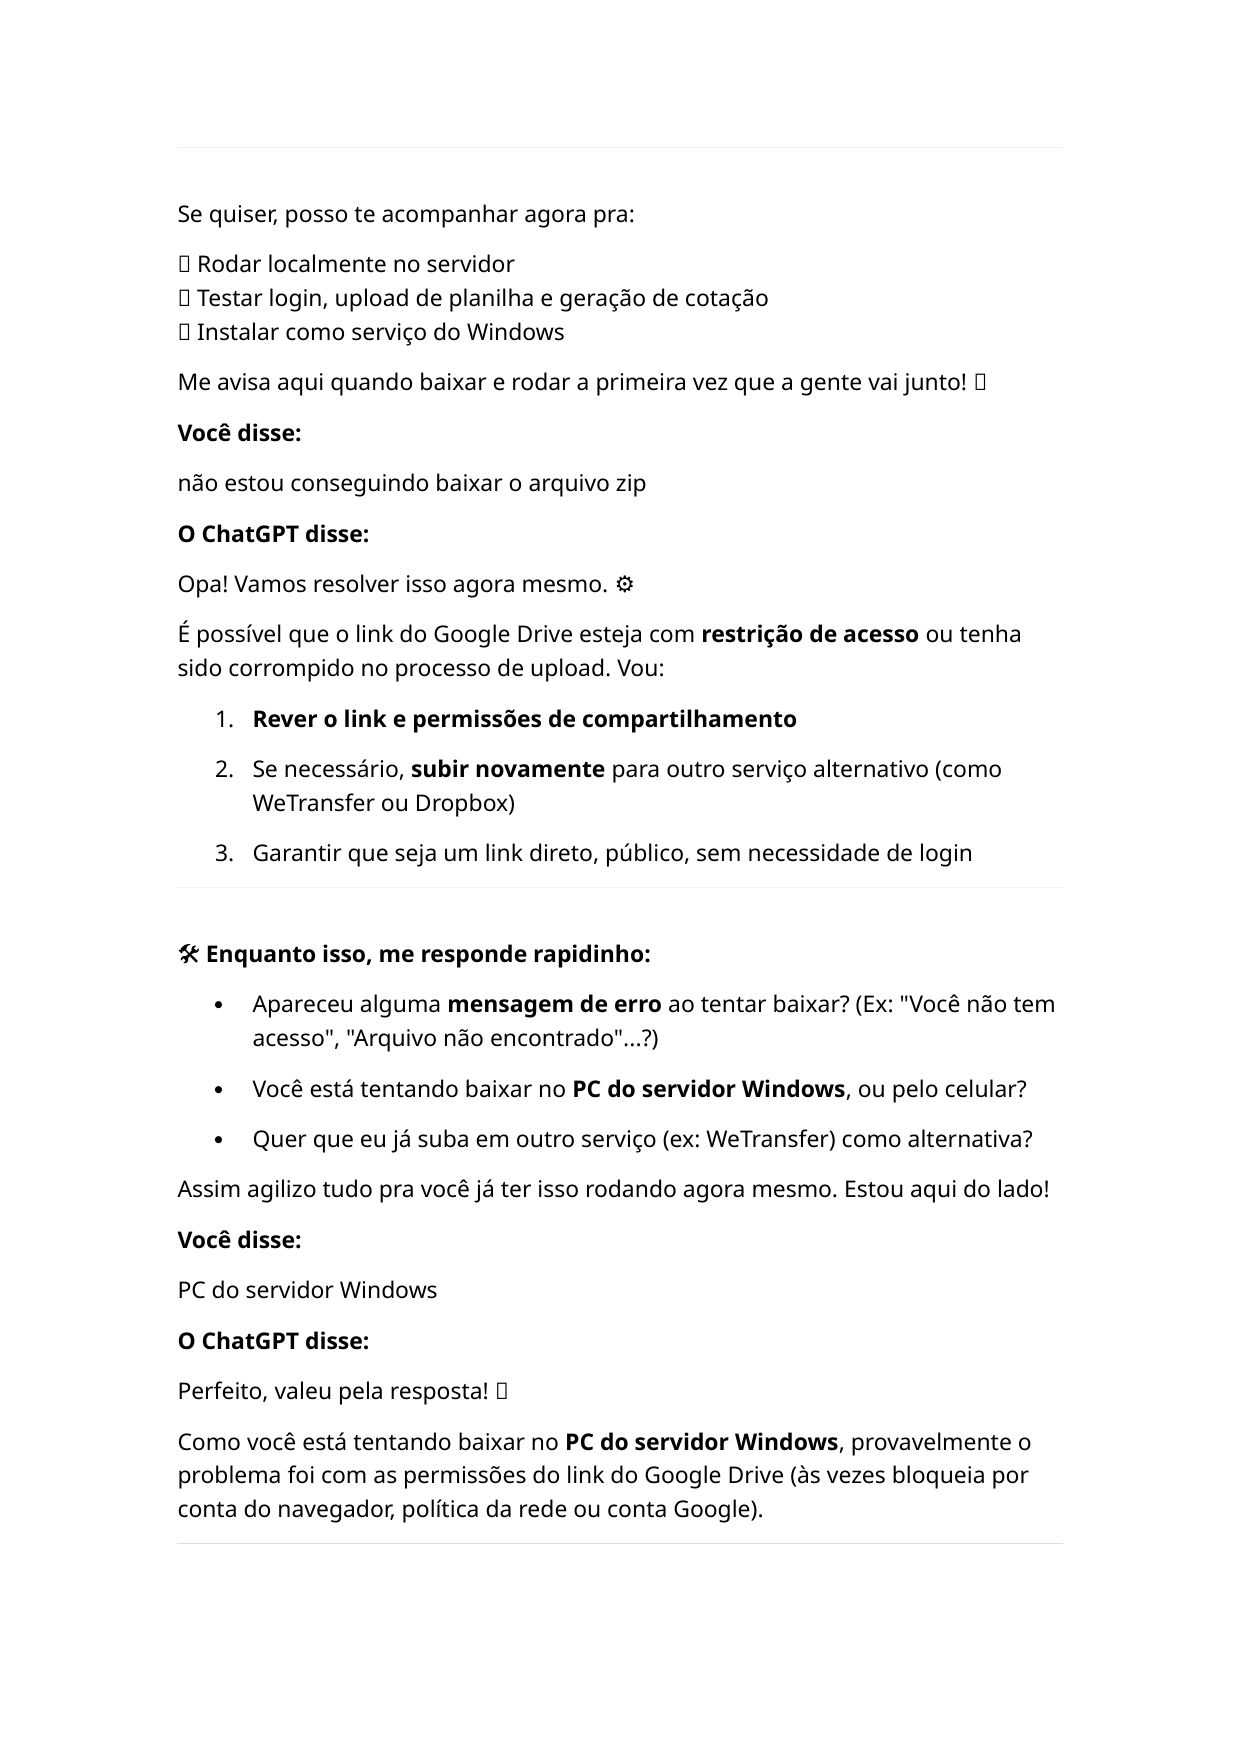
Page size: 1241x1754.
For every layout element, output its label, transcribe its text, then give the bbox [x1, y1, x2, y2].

text PC do servidor Windows [177, 1274, 1063, 1306]
list Se necessário, subir novamente para outro serviço alternativo (como WeTransfer ou Dropbox) [215, 753, 1063, 818]
text Assim agilizo tudo pra você já ter isso rodando agora mesmo. Estou aqui do lado! [177, 1173, 1063, 1205]
list Rever o link e permissões de compartilhamento [215, 703, 1063, 734]
list Garantir que seja um link direto, público, sem necessidade de login [215, 837, 1063, 868]
text Como você está tentando baixar no PC do servidor Windows, provavelmente o problema foi com as permissões do link do Google Drive (às vezes bloqueia por conta do navegador, política da rede ou conta Google). [177, 1426, 1063, 1524]
list Quer que eu já suba em outro serviço (ex: WeTransfer) como alternativa? [215, 1123, 1063, 1154]
text Você disse: [177, 1224, 1063, 1255]
text O ChatGPT disse: [177, 1325, 1063, 1356]
text Perfeito, valeu pela resposta! 🙌 [177, 1375, 1063, 1406]
text Opa! Vamos resolver isso agora mesmo. ⚙️ [177, 568, 1063, 599]
text não estou conseguindo baixar o arquivo zip [177, 467, 1063, 498]
list Você está tentando baixar no PC do servidor Windows, ou pelo celular? [215, 1073, 1063, 1104]
text O ChatGPT disse: [177, 518, 1063, 549]
text 🛠️ Enquanto isso, me responde rapidinho: [177, 938, 1063, 969]
text Me avisa aqui quando baixar e rodar a primeira vez que a gente vai junto! 🚀 [177, 366, 1063, 398]
list Apareceu alguma mensagem de erro ao tentar baixar? (Ex: "Você não tem acesso", "Arquivo não encontrado"...?) [215, 988, 1063, 1053]
text É possível que o link do Google Drive esteja com restrição de acesso ou tenha sido corrompido no processo de upload. Vou: [177, 618, 1063, 683]
text Se quiser, posso te acompanhar agora pra: [177, 198, 1063, 229]
text ✅ Rodar localmente no servidor ✅ Testar login, upload de planilha e geração de cotação ✅ Instalar como serviço do Windows [177, 248, 1063, 347]
text Você disse: [177, 417, 1063, 448]
